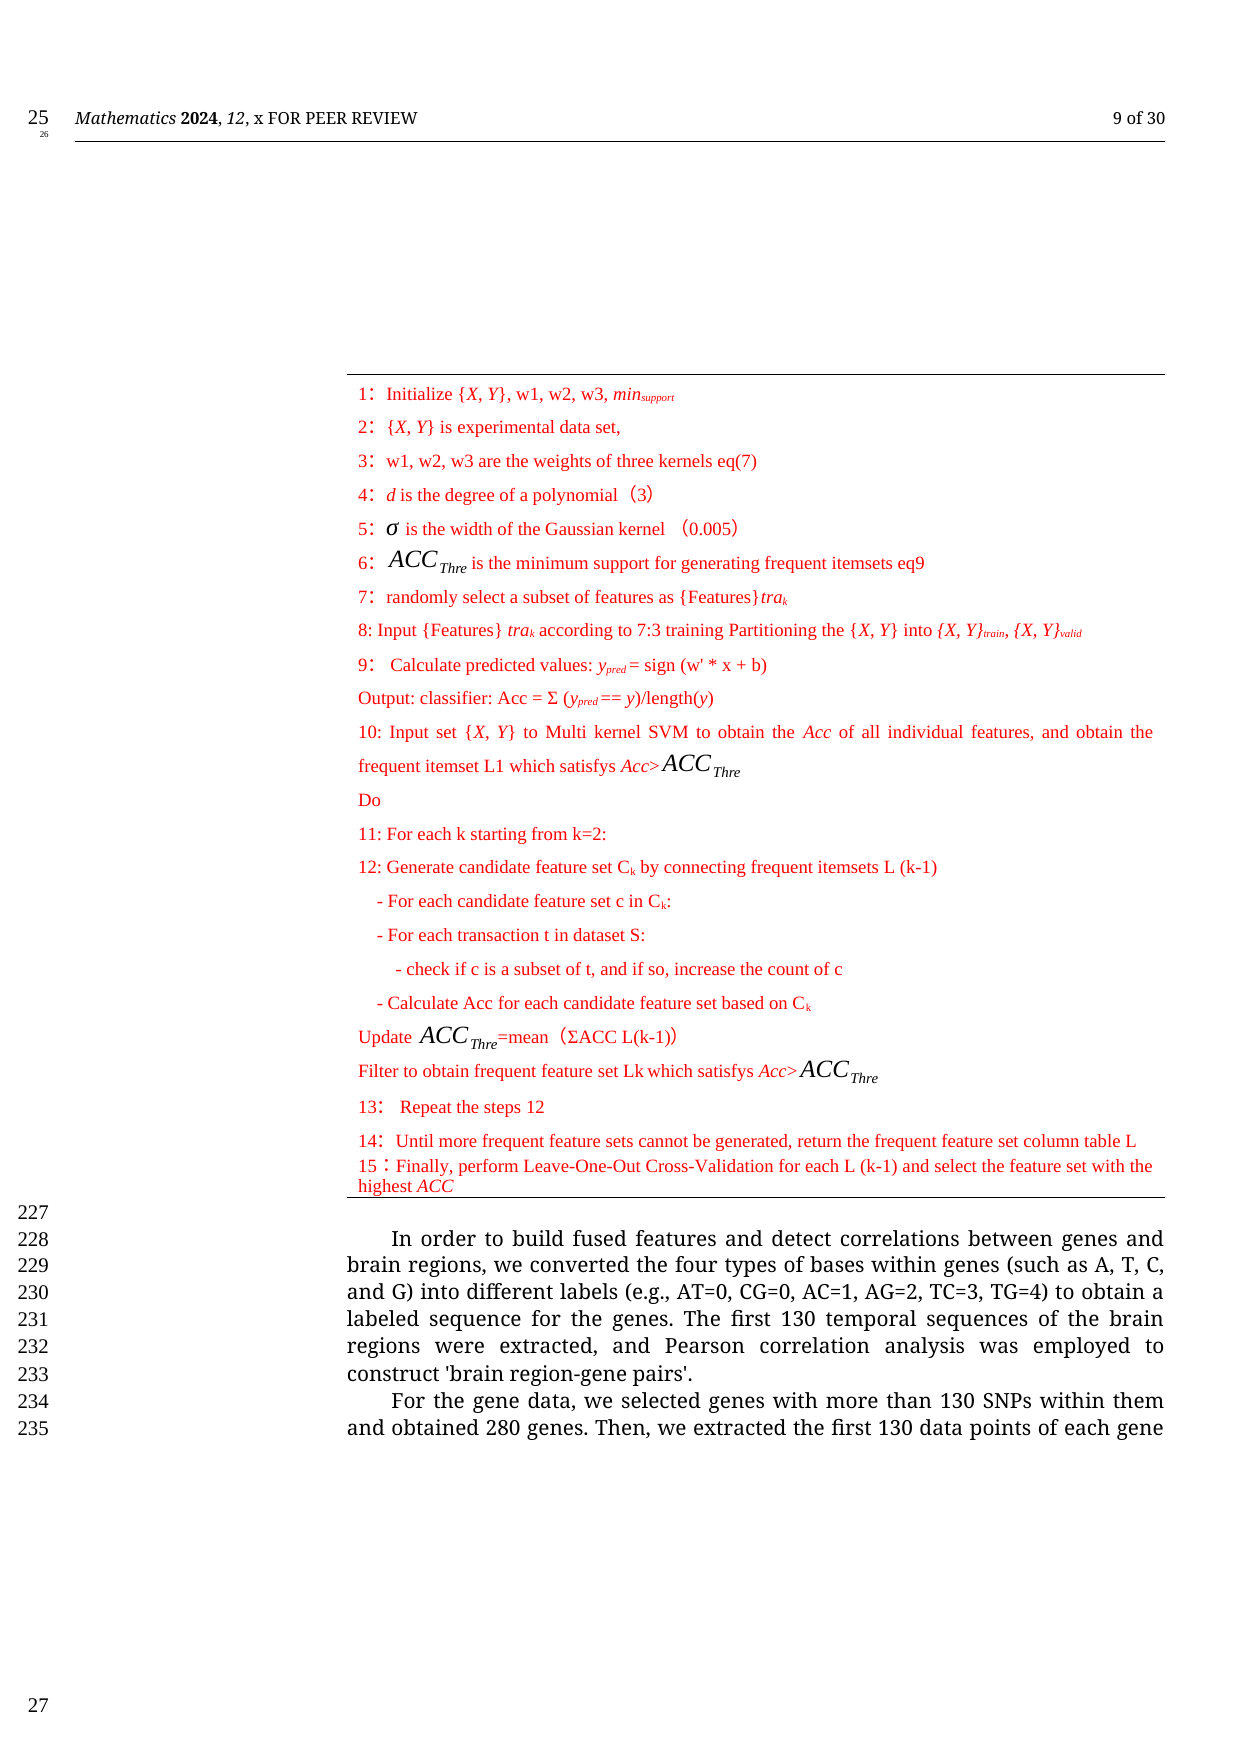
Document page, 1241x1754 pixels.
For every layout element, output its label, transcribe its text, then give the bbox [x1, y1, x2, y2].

text In order to build fused features and detect correlations between genes and brain regions, we converted the four types of bases within genes (such as A, T, C, and G) into different labels (e.g., AT=0, CG=0, AC=1, AG=2, TC=3, TG=4) to obtain a labeled sequence for the genes. The first 130 temporal sequences of the brain regions were extracted, and Pearson correlation analysis was employed to construct 'brain region-gene pairs'. [347, 1225, 1165, 1387]
table_cell 1：Initialize {X, Y}, w1, w2, w3, minsupport 2：{X, Y} is experimental data set, 3：w1, w2, w3 are the weights of three kernels eq(7) 4：d is the degree of a polynomial（3） 5： is the width of the Gaussian kernel （0.005） 6： is the minimum support for generating frequent itemsets eq9 7：randomly select a subset of features as {Features}trak 8: Input {Features} trak according to 7:3 training Partitioning the {X, Y} into {X, Y}train, {X, Y}valid 9： Calculate predicted values: ypred = sign (w' * x + b) Output: classifier: Acc = Σ (ypred == y)/length(y) 10: Input set {X, Y} to Multi kernel SVM to obtain the Acc of all individual features, and obtain the frequent itemset L1 which satisfys Acc> Do 11: For each k starting from k=2: 12: Generate candidate feature set Ck by connecting frequent itemsets L (k-1) - For each candidate feature set c in Ck: - For each transaction t in dataset S: - check if c is a subset of t, and if so, increase the count of c - Calculate Acc for each candidate feature set based on Ck Update =mean（ΣACC L(k-1)） Filter to obtain frequent feature set Lk which satisfys Acc> 13： Repeat the steps 12 14：Until more frequent feature sets cannot be generated, return the frequent feature set column table L 15：Finally, perform Leave-One-Out Cross-Validation for each L (k-1) and select the feature set with the highest ACC [347, 375, 1165, 1197]
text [347, 1387, 1165, 1441]
